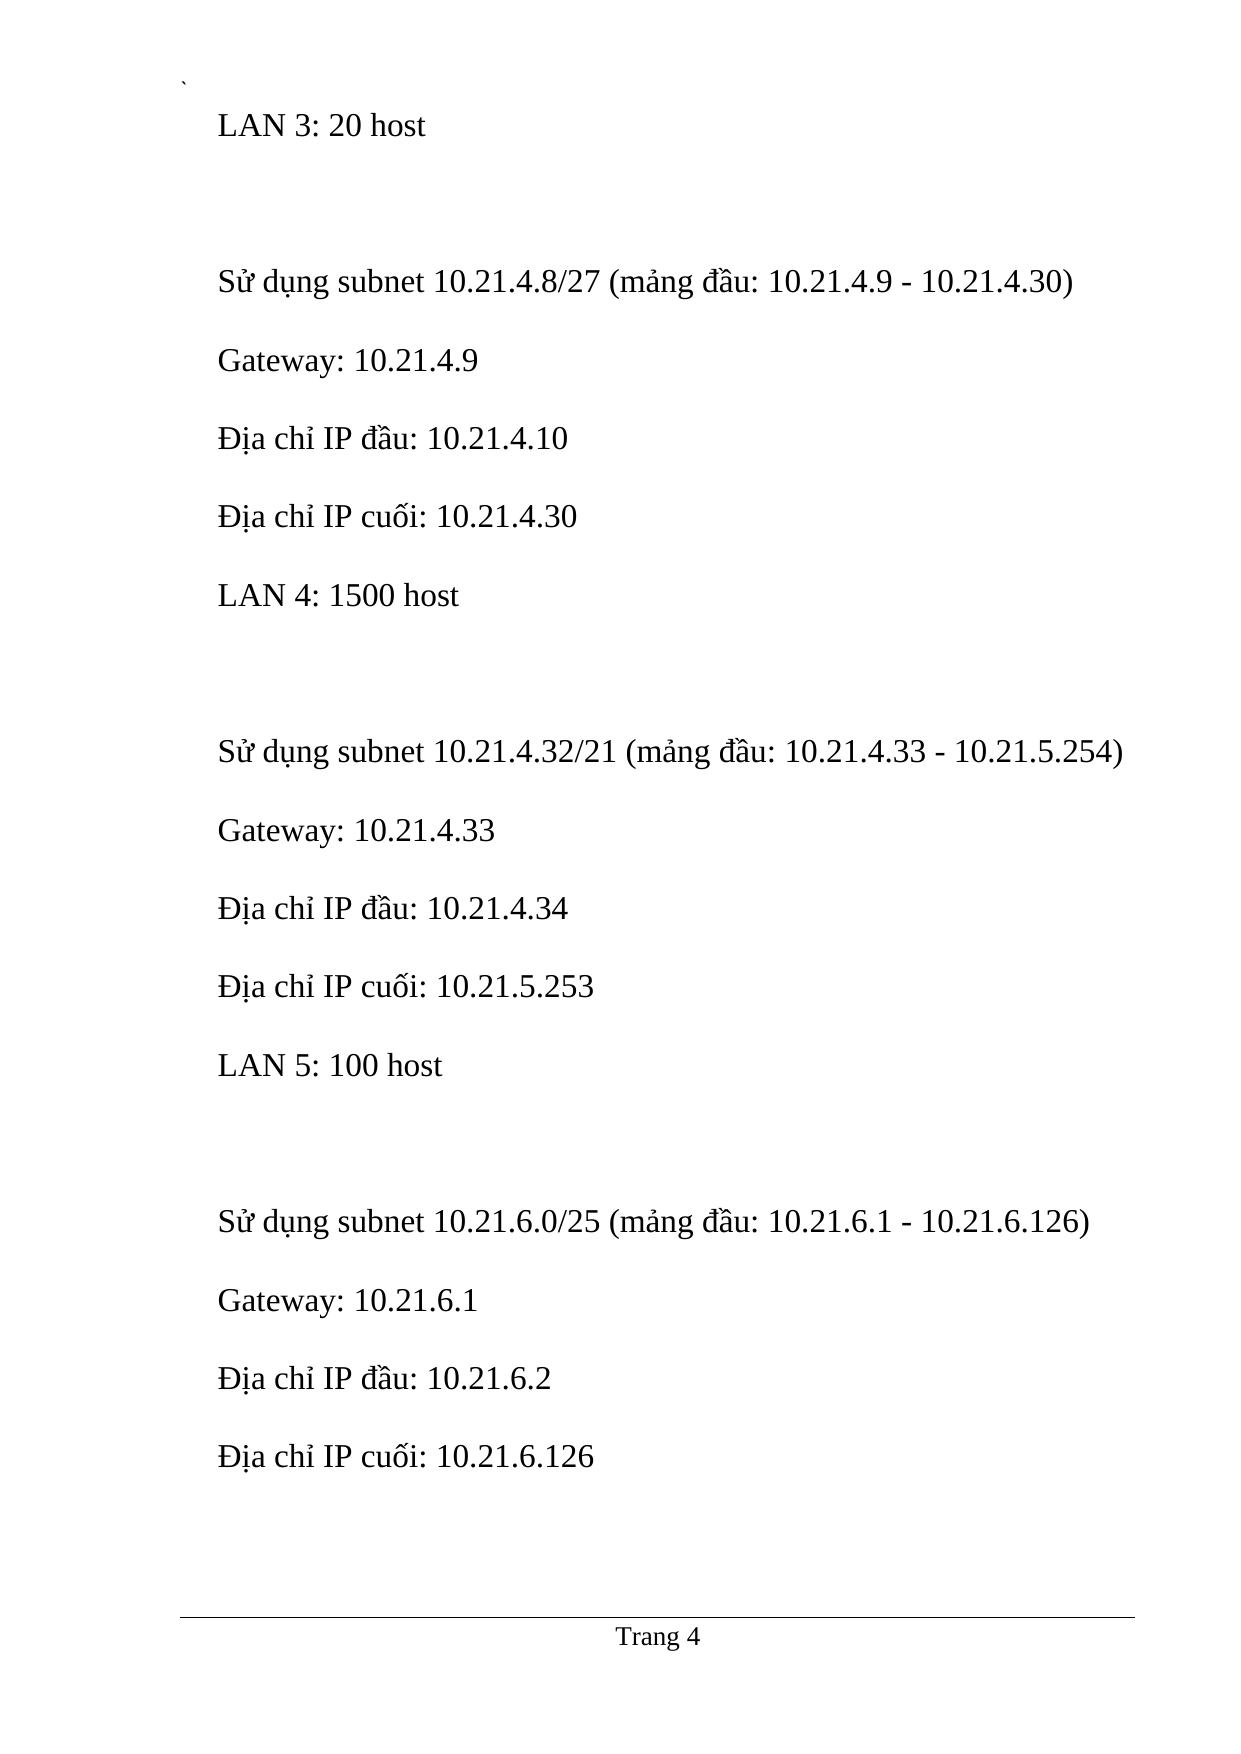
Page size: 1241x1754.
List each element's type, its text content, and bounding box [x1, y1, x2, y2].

text Gateway: 10.21.4.33 [217, 810, 1135, 848]
text Gateway: 10.21.4.9 [217, 340, 1135, 378]
text Gateway: 10.21.6.1 [217, 1280, 1135, 1318]
text Sử dụng subnet 10.21.4.32/21 (mảng đầu: 10.21.4.33 - 10.21.5.254) [217, 732, 1135, 770]
text Địa chỉ IP cuối: 10.21.5.253 [217, 967, 1135, 1005]
text Địa chỉ IP đầu: 10.21.4.10 [217, 418, 1135, 457]
text Địa chỉ IP cuối: 10.21.6.126 [217, 1437, 1135, 1475]
text Sử dụng subnet 10.21.4.8/27 (mảng đầu: 10.21.4.9 - 10.21.4.30) [217, 262, 1135, 300]
text Địa chỉ IP cuối: 10.21.4.30 [217, 497, 1135, 535]
text Địa chỉ IP đầu: 10.21.4.34 [217, 888, 1135, 927]
text LAN 5: 100 host [217, 1045, 1135, 1083]
text Địa chỉ IP đầu: 10.21.6.2 [217, 1358, 1135, 1397]
text LAN 4: 1500 host [217, 575, 1135, 613]
text Sử dụng subnet 10.21.6.0/25 (mảng đầu: 10.21.6.1 - 10.21.6.126) [217, 1202, 1135, 1240]
text LAN 3: 20 host [217, 105, 1135, 143]
